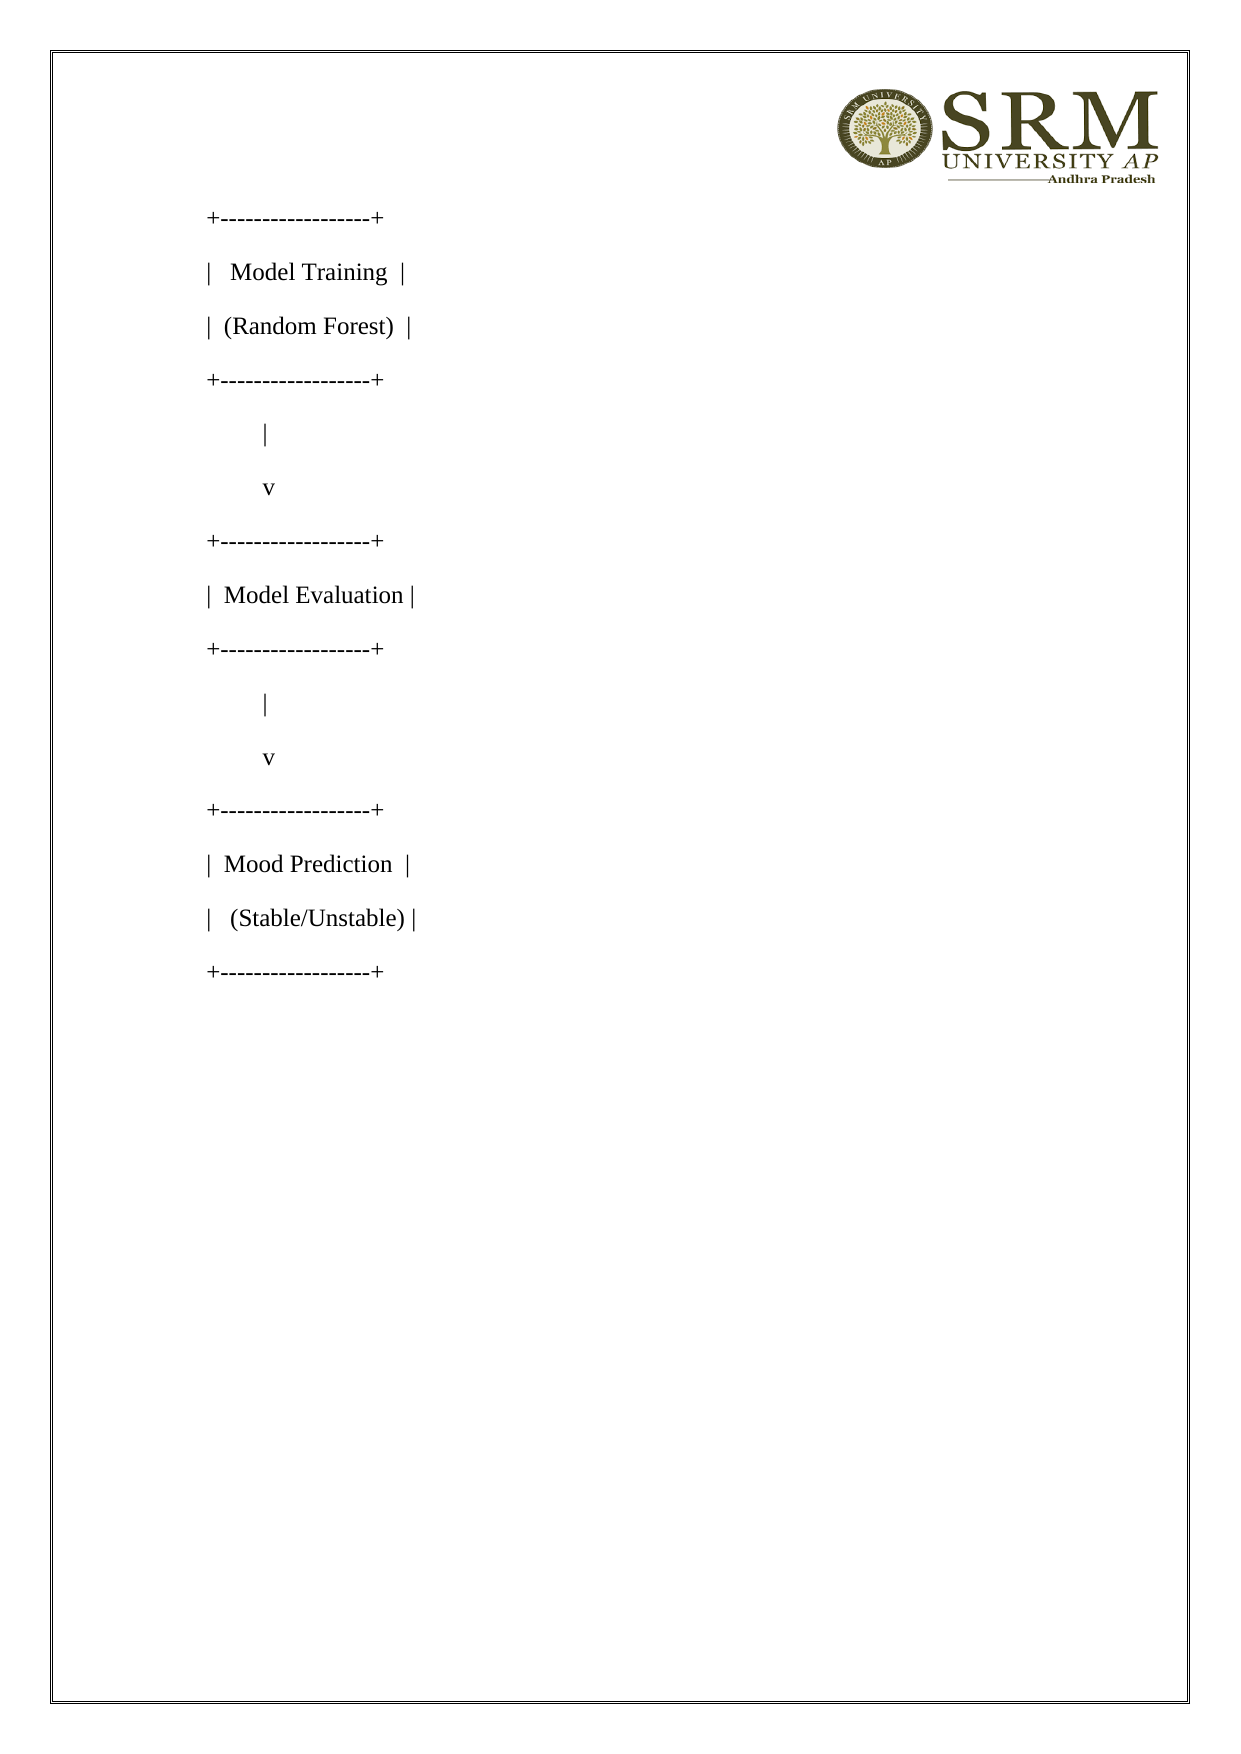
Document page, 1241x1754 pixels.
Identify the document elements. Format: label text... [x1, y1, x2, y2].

text +------------------+ [150, 796, 1165, 824]
text v [150, 472, 1165, 501]
text | (Random Forest) | [150, 311, 1165, 339]
text +------------------+ [150, 365, 1165, 393]
text | Model Evaluation | [150, 580, 1165, 609]
text | [150, 418, 1165, 447]
text +------------------+ [150, 203, 1165, 232]
text | [150, 688, 1165, 717]
text | Mood Prediction | [150, 849, 1165, 878]
text | Model Training | [150, 257, 1165, 286]
picture [835, 75, 1161, 204]
text v [150, 742, 1165, 770]
text +------------------+ [150, 526, 1165, 555]
text +------------------+ [150, 957, 1165, 986]
text | (Stable/Unstable) | [150, 903, 1165, 932]
text +------------------+ [150, 634, 1165, 663]
